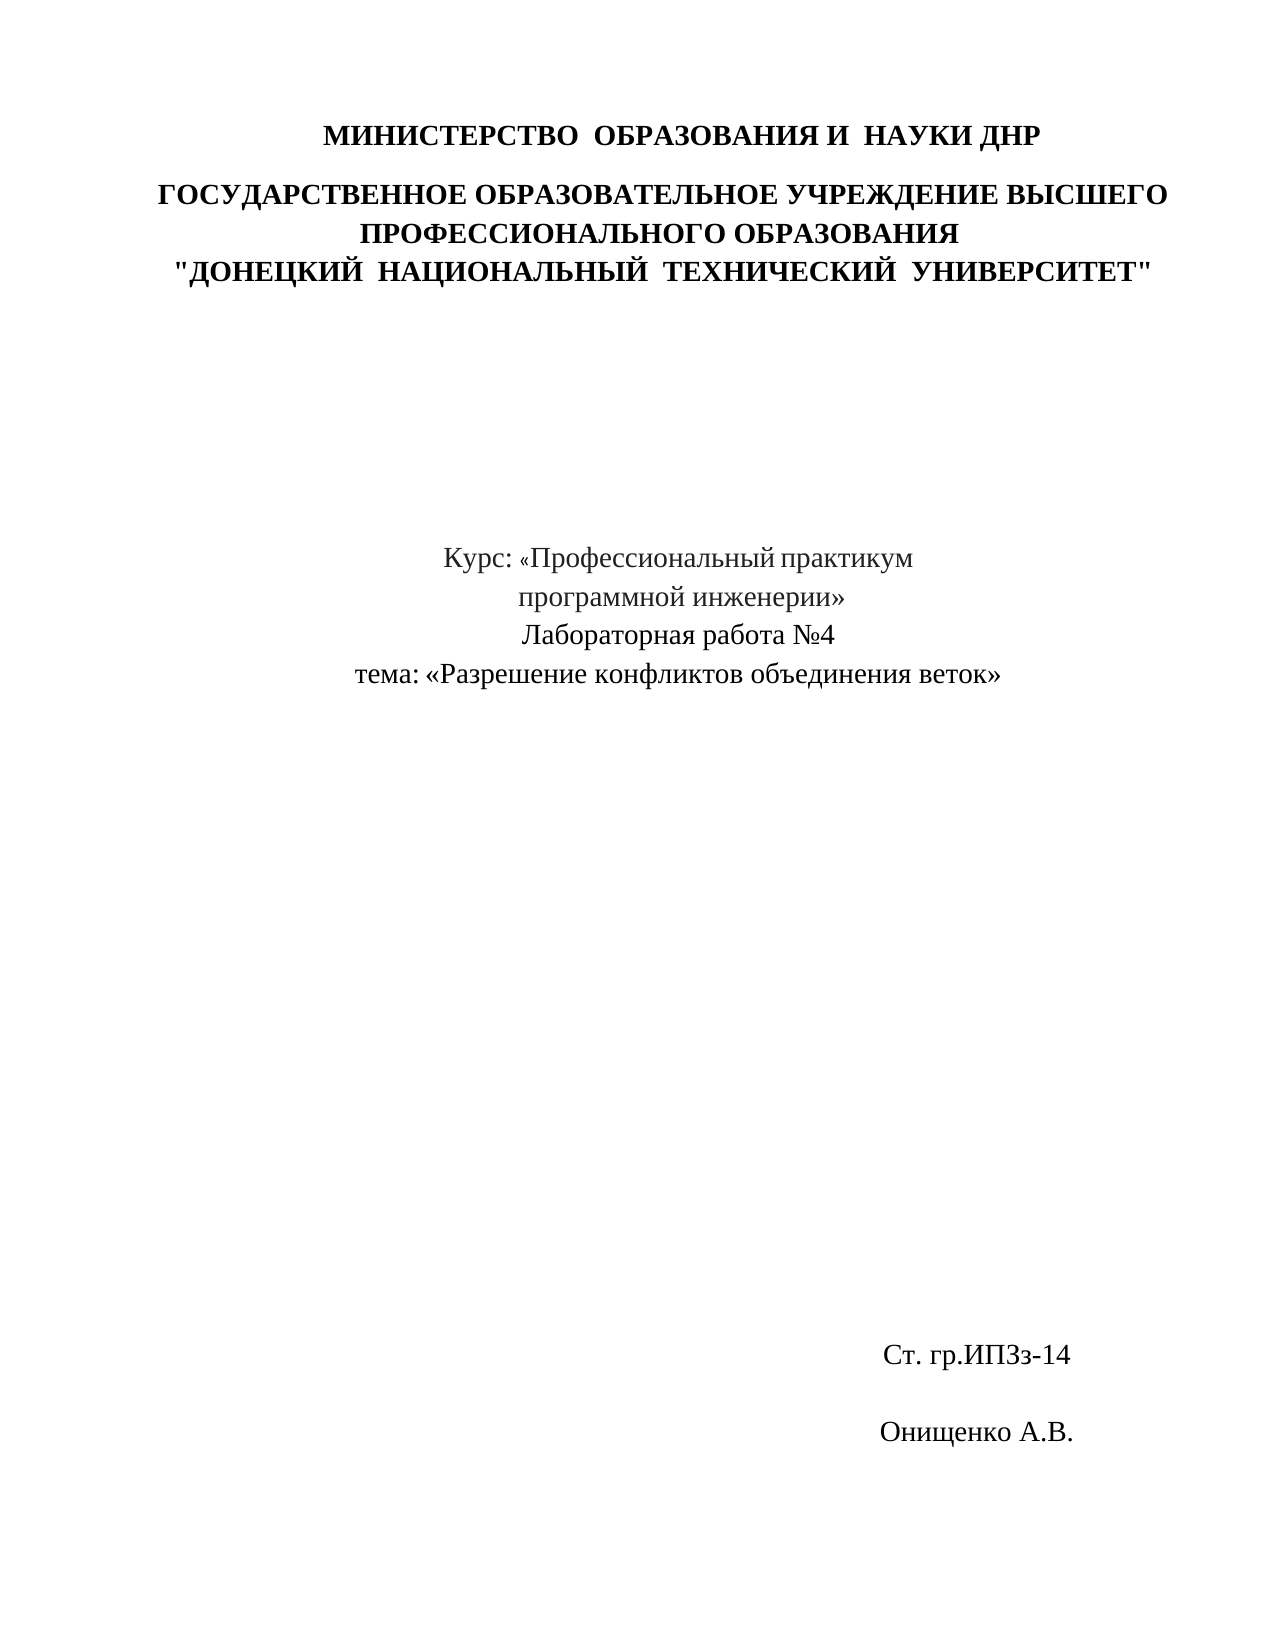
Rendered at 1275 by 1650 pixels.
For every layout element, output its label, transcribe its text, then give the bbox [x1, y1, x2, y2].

text МИНИСТЕРСТВО ОБРАЗОВАНИЯ И НАУКИ ДНР [177, 118, 1186, 152]
text ГОСУДАРСТВЕННОЕ ОБРАЗОВАТЕЛЬНОЕ УЧРЕЖДЕНИЕ ВЫСШЕГО ПРОФЕССИОНАЛЬНОГО ОБРАЗОВАНИЯ "ДОНЕЦКИЙ НАЦИОНАЛЬНЫЙ ТЕХНИЧЕСКИЙ УНИВЕРСИТЕТ" [140, 177, 1186, 288]
text Лабораторная работа №4 тема: «Разрешение конфликтов объединения веток» [177, 617, 1186, 722]
text Онищенко А.В. [767, 1414, 1186, 1448]
text Курс: «Профессиональный практикум программной инженерии» [177, 540, 1186, 612]
text Ст. гр.ИПЗз-14 [693, 1337, 1186, 1371]
